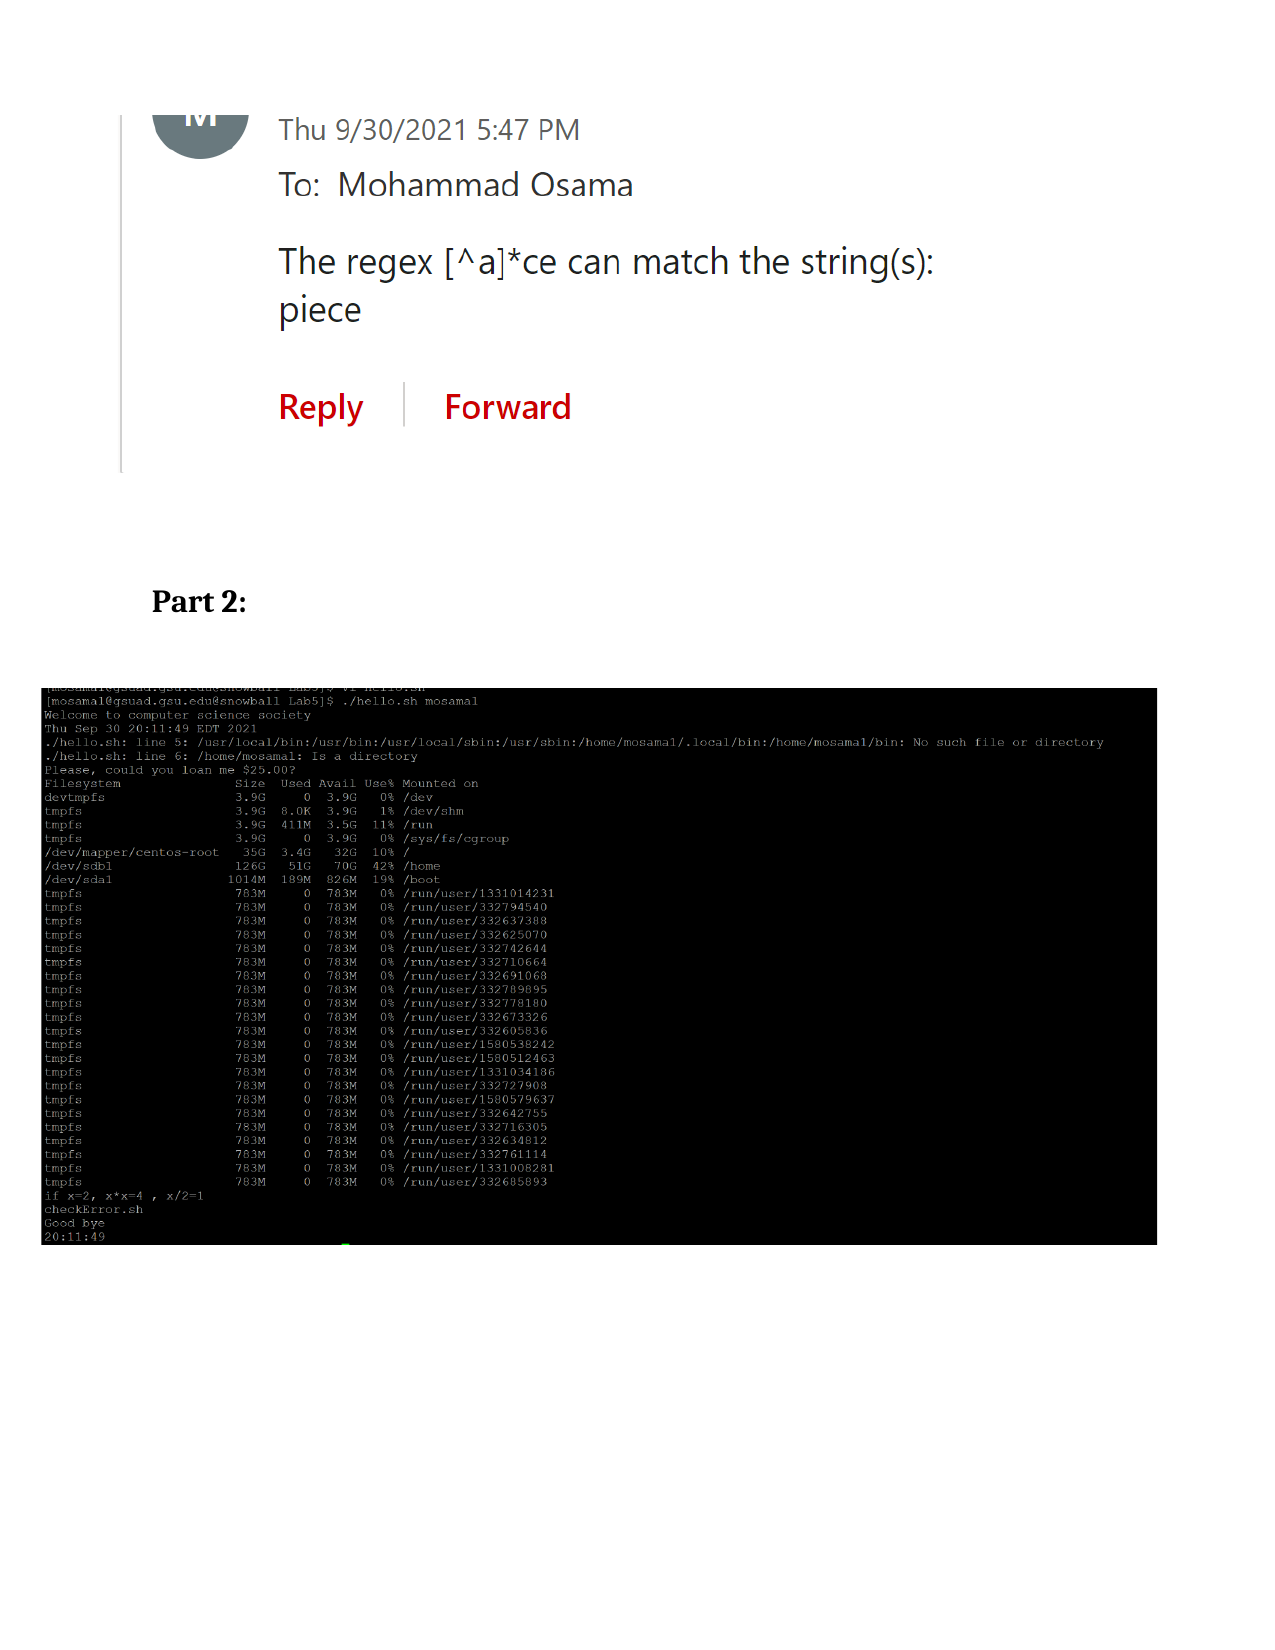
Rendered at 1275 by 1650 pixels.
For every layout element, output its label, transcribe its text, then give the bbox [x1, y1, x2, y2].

picture [117, 115, 1234, 473]
text Part 2: [152, 584, 1196, 621]
picture [41, 688, 1158, 1245]
